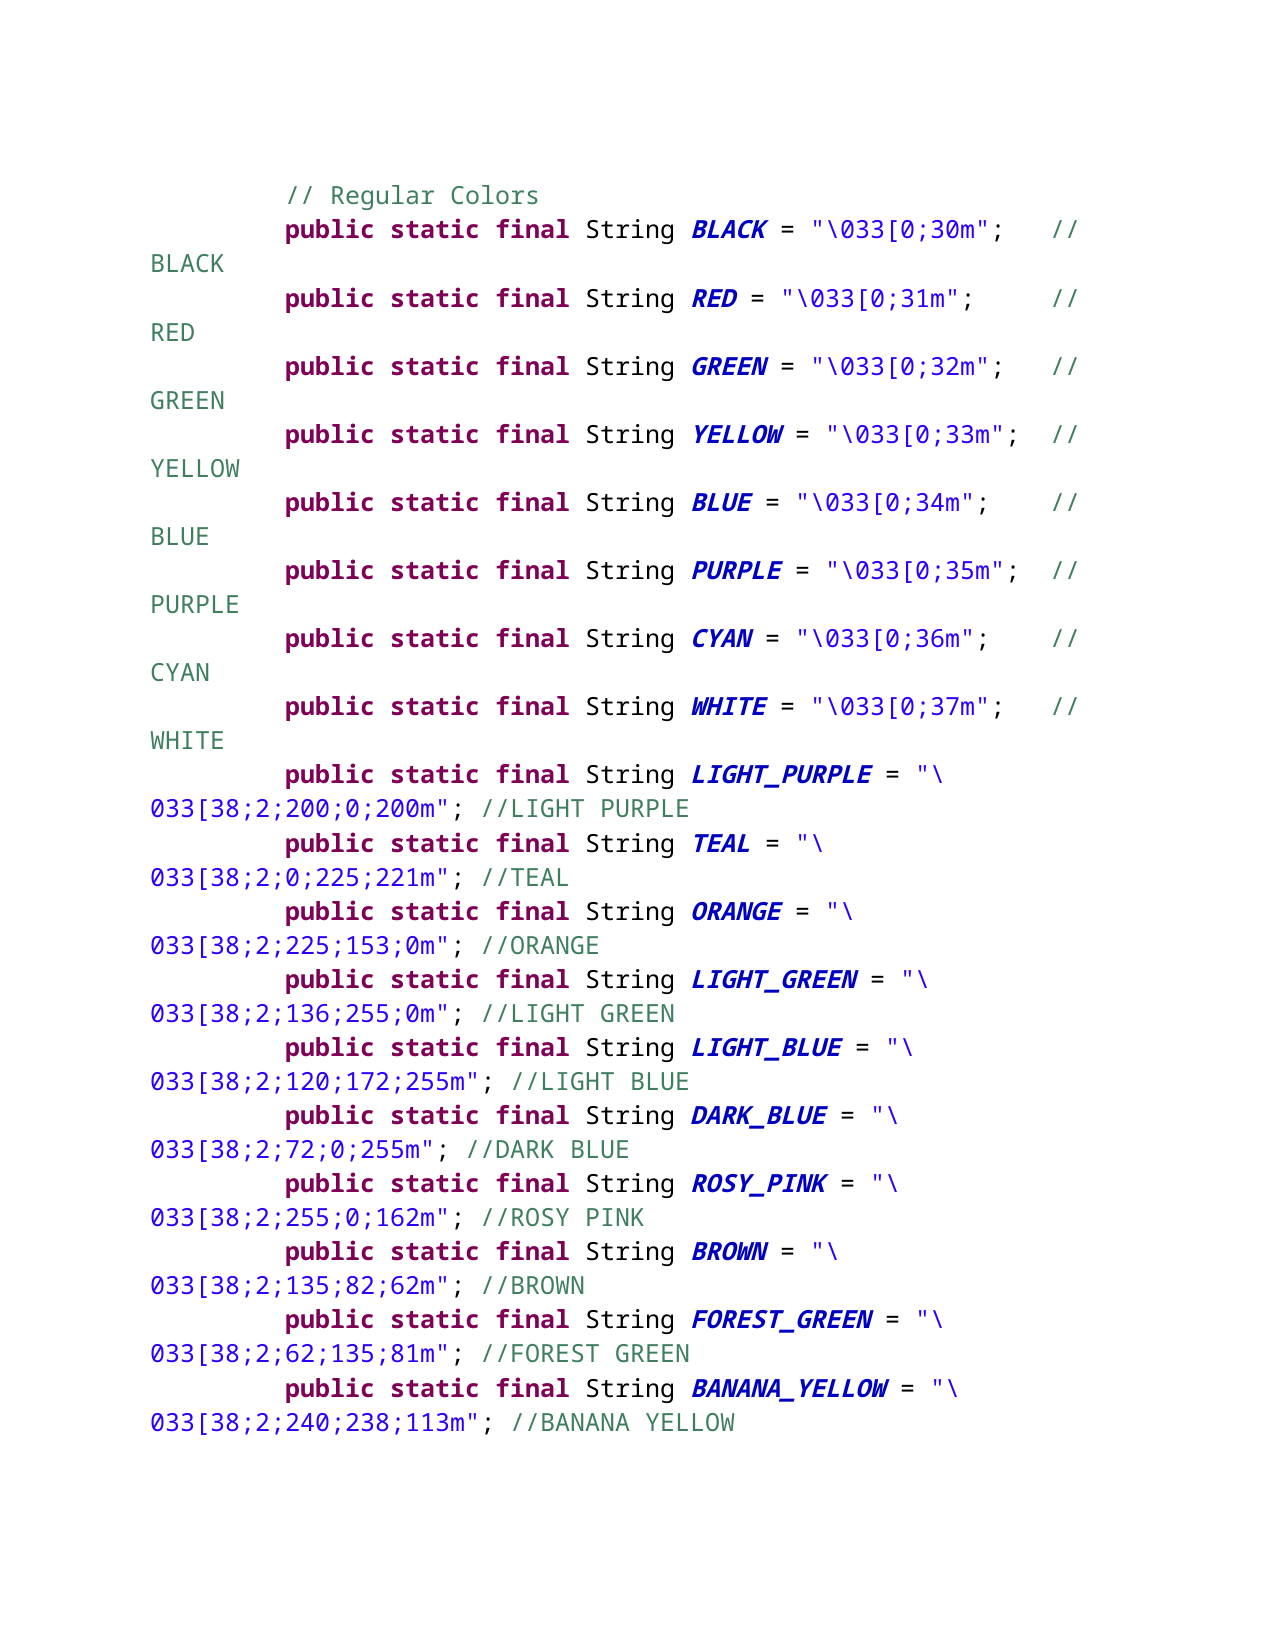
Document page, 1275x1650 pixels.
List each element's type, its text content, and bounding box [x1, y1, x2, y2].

text public static final String BANANA_YELLOW = "\033[38;2;240;238;113m"; //BANANA YELLOW [150, 1370, 1125, 1438]
text public static final String CYAN = "\033[0;36m"; // CYAN [150, 621, 1125, 689]
text public static final String BROWN = "\033[38;2;135;82;62m"; //BROWN [150, 1234, 1125, 1302]
text public static final String YELLOW = "\033[0;33m"; // YELLOW [150, 416, 1125, 484]
text public static final String LIGHT_GREEN = "\033[38;2;136;255;0m"; //LIGHT GREEN [150, 961, 1125, 1029]
text public static final String LIGHT_PURPLE = "\033[38;2;200;0;200m"; //LIGHT PURPLE [150, 757, 1125, 825]
text public static final String FOREST_GREEN = "\033[38;2;62;135;81m"; //FOREST GREEN [150, 1302, 1125, 1370]
text public static final String PURPLE = "\033[0;35m"; // PURPLE [150, 553, 1125, 621]
text public static final String GREEN = "\033[0;32m"; // GREEN [150, 348, 1125, 416]
text public static final String TEAL = "\033[38;2;0;225;221m"; //TEAL [150, 825, 1125, 893]
text public static final String ORANGE = "\033[38;2;225;153;0m"; //ORANGE [150, 893, 1125, 961]
text public static final String WHITE = "\033[0;37m"; // WHITE [150, 689, 1125, 757]
text public static final String ROSY_PINK = "\033[38;2;255;0;162m"; //ROSY PINK [150, 1166, 1125, 1234]
text public static final String BLACK = "\033[0;30m"; // BLACK [150, 212, 1125, 280]
text // Regular Colors [150, 178, 1125, 212]
text public static final String RED = "\033[0;31m"; // RED [150, 280, 1125, 348]
text public static final String LIGHT_BLUE = "\033[38;2;120;172;255m"; //LIGHT BLUE [150, 1029, 1125, 1098]
text public static final String BLUE = "\033[0;34m"; // BLUE [150, 484, 1125, 553]
text public static final String DARK_BLUE = "\033[38;2;72;0;255m"; //DARK BLUE [150, 1098, 1125, 1166]
